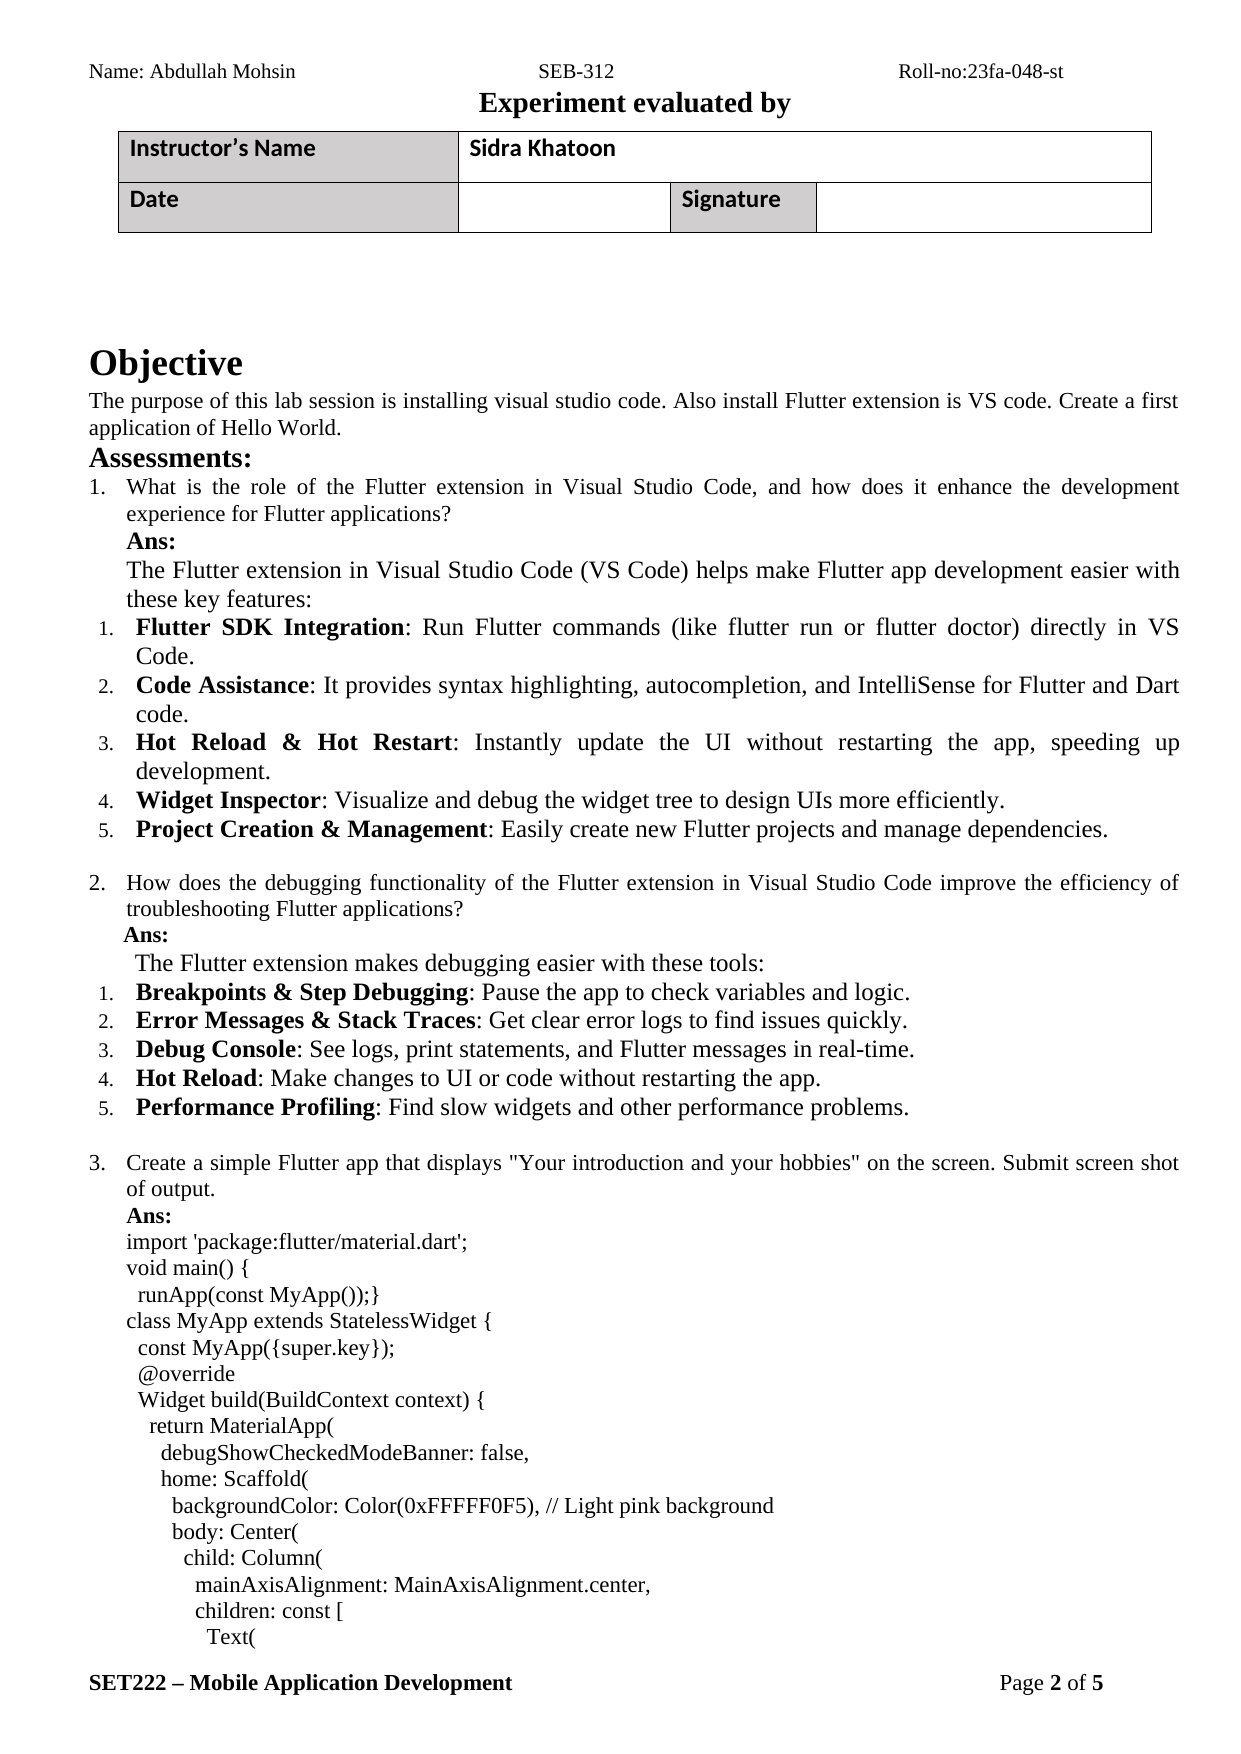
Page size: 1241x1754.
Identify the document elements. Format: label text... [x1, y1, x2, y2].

text The purpose of this lab session is installing visual studio code. Also install Flutter extension is VS code. Create a first application of Hello World. [89, 387, 1181, 440]
text return MaterialApp( [126, 1413, 1181, 1439]
list How does the debugging functionality of the Flutter extension in Visual Studio Code improve the efficiency of troubleshooting Flutter applications? [89, 869, 1181, 921]
text Ans: [126, 1202, 1181, 1228]
table_cell Date [119, 183, 458, 232]
list Hot Reload: Make changes to UI or code without restarting the app. [98, 1063, 1181, 1092]
text Widget build(BuildContext context) { [126, 1386, 1181, 1413]
table_cell [459, 183, 670, 232]
text The Flutter extension in Visual Studio Code (VS Code) helps make Flutter app development easier with these key features: [126, 555, 1181, 612]
list Performance Profiling: Find slow widgets and other performance problems. [98, 1092, 1181, 1120]
text child: Column( [126, 1544, 1181, 1571]
text debugShowCheckedModeBanner: false, [126, 1439, 1181, 1465]
list Code Assistance: It provides syntax highlighting, autocompletion, and IntelliSense for Flutter and Dart code. [98, 670, 1181, 727]
text class MyApp extends StatelessWidget { [126, 1307, 1181, 1333]
table_header Sidra Khatoon [459, 132, 1151, 182]
table_header Instructor’s Name [119, 132, 458, 182]
text home: Scaffold( [126, 1465, 1181, 1492]
list Project Creation & Management: Easily create new Flutter projects and manage dependencies. [98, 814, 1181, 842]
list Error Messages & Stack Traces: Get clear error logs to find issues quickly. [98, 1005, 1181, 1034]
text children: const [ [126, 1597, 1181, 1623]
text Ans: [126, 526, 1181, 555]
text Text( [126, 1623, 1181, 1650]
text const MyApp({super.key}); [126, 1333, 1181, 1360]
text mainAxisAlignment: MainAxisAlignment.center, [126, 1571, 1181, 1597]
text @override [126, 1360, 1181, 1386]
list Widget Inspector: Visualize and debug the widget tree to design UIs more efficiently. [98, 785, 1181, 814]
list Debug Console: See logs, print statements, and Flutter messages in real-time. [98, 1034, 1181, 1063]
table_cell Signature [671, 183, 816, 232]
text backgroundColor: Color(0xFFFFF0F5), // Light pink background [126, 1492, 1181, 1518]
text body: Center( [126, 1518, 1181, 1544]
text Ans: [89, 921, 1181, 948]
list Create a simple Flutter app that displays "Your introduction and your hobbies" on the screen. Submit screen shot of output. [89, 1149, 1181, 1202]
text Assessments: [89, 440, 1181, 473]
subtitle Objective [89, 341, 1181, 384]
text The Flutter extension makes debugging easier with these tools: [89, 948, 1181, 977]
list What is the role of the Flutter extension in Visual Studio Code, and how does it enhance the development experience for Flutter applications? [89, 473, 1181, 526]
text Experiment evaluated by [89, 85, 1181, 119]
list Flutter SDK Integration: Run Flutter commands (like flutter run or flutter doctor) directly in VS Code. [98, 612, 1181, 670]
text runApp(const MyApp());} [126, 1281, 1181, 1307]
text void main() { [126, 1254, 1181, 1281]
text import 'package:flutter/material.dart'; [126, 1228, 1181, 1254]
list Hot Reload & Hot Restart: Instantly update the UI without restarting the app, speeding up development. [98, 727, 1181, 785]
table_cell [817, 183, 1151, 232]
list Breakpoints & Step Debugging: Pause the app to check variables and logic. [98, 977, 1181, 1005]
